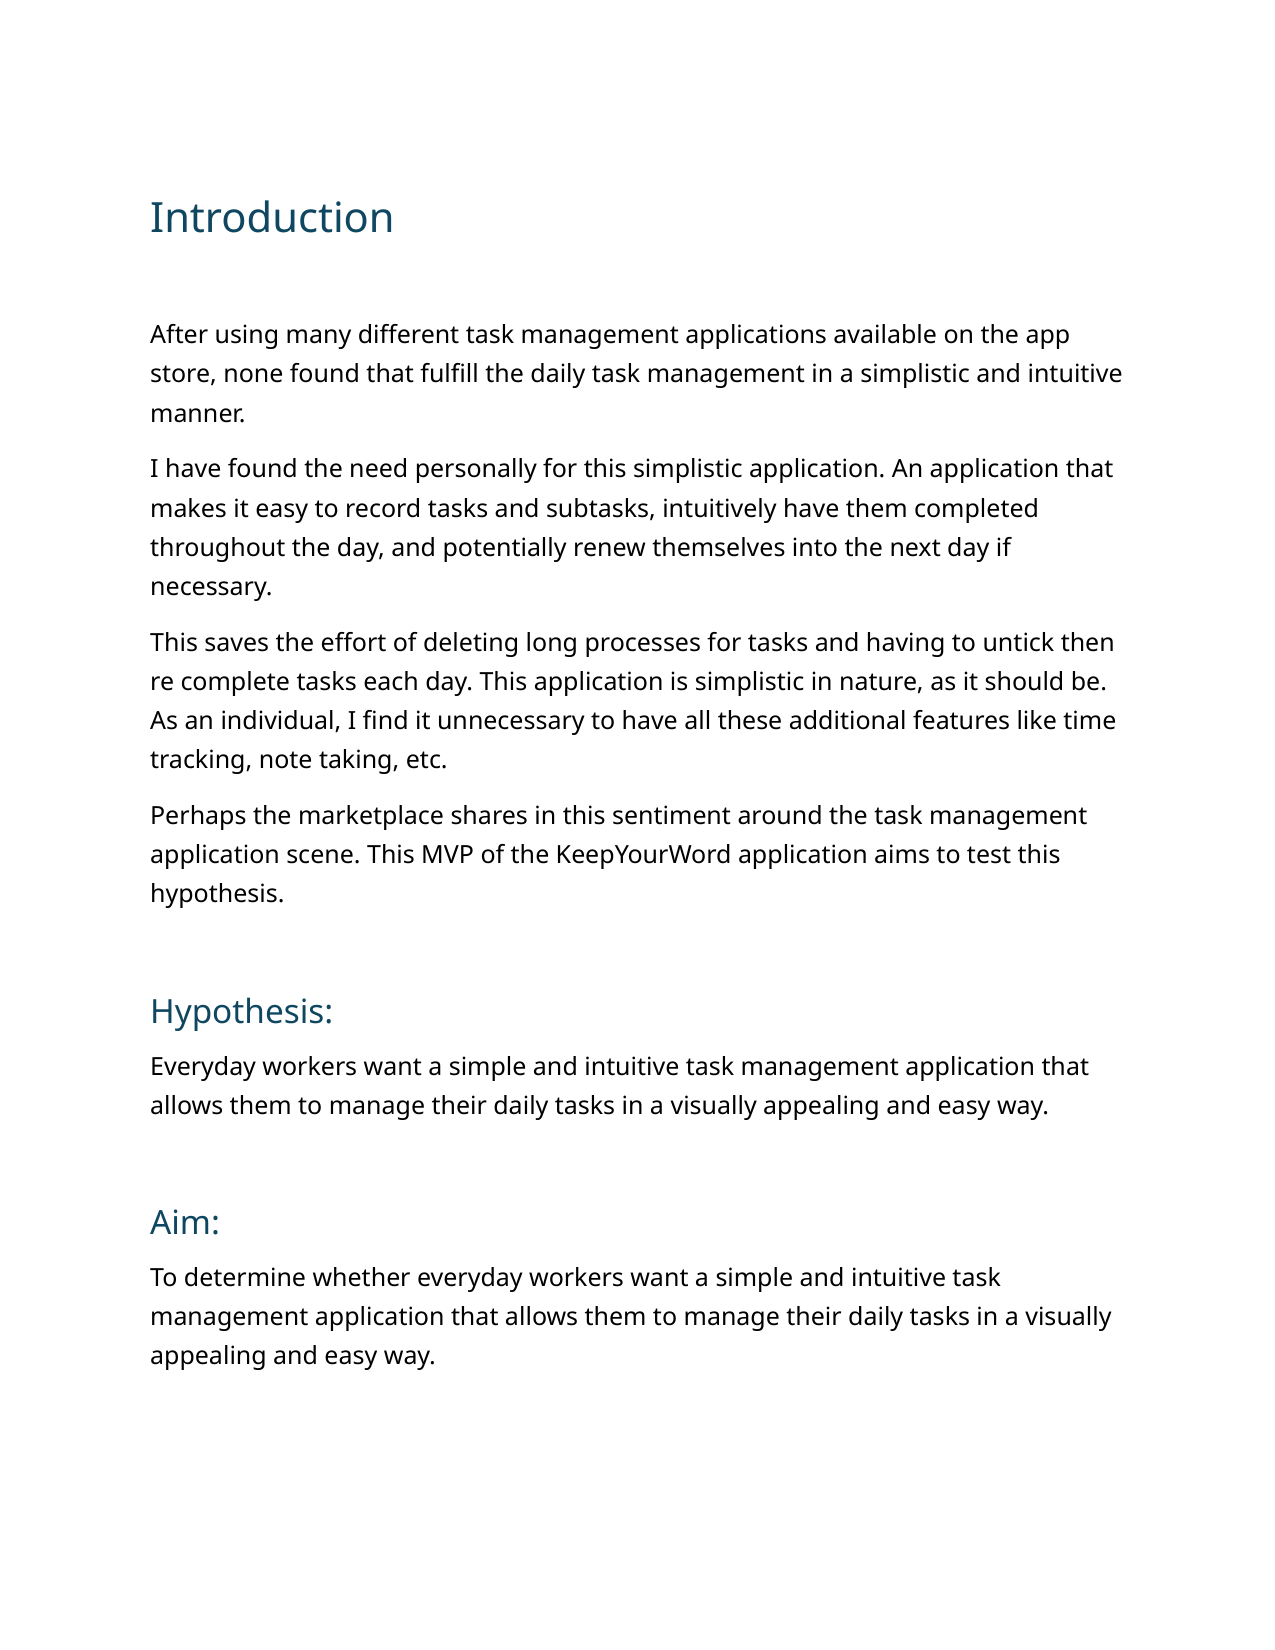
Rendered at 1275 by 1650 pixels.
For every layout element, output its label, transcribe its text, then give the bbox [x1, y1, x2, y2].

text To determine whether everyday workers want a simple and intuitive task management application that allows them to manage their daily tasks in a visually appealing and easy way. [150, 1259, 1125, 1372]
subtitle Introduction [150, 187, 1125, 244]
text Everyday workers want a simple and intuitive task management application that allows them to manage their daily tasks in a visually appealing and easy way. [150, 1048, 1125, 1121]
subtitle Aim: [150, 1199, 1125, 1244]
text Perhaps the marketplace shares in this sentiment around the task management application scene. This MVP of the KeepYourWord application aims to test this hypothesis. [150, 798, 1125, 910]
text This saves the effort of deleting long processes for tasks and having to untick then re complete tasks each day. This application is simplistic in nature, as it should be. As an individual, I find it unnecessary to have all these additional features like time tracking, note taking, etc. [150, 624, 1125, 776]
text I have found the need personally for this simplistic application. An application that makes it easy to record tasks and subtasks, intuitively have them completed throughout the day, and potentially renew themselves into the next day if necessary. [150, 451, 1125, 603]
subtitle Hypothesis: [150, 988, 1125, 1033]
text After using many different task management applications available on the app store, none found that fulfill the daily task management in a simplistic and intuitive manner. [150, 317, 1125, 429]
